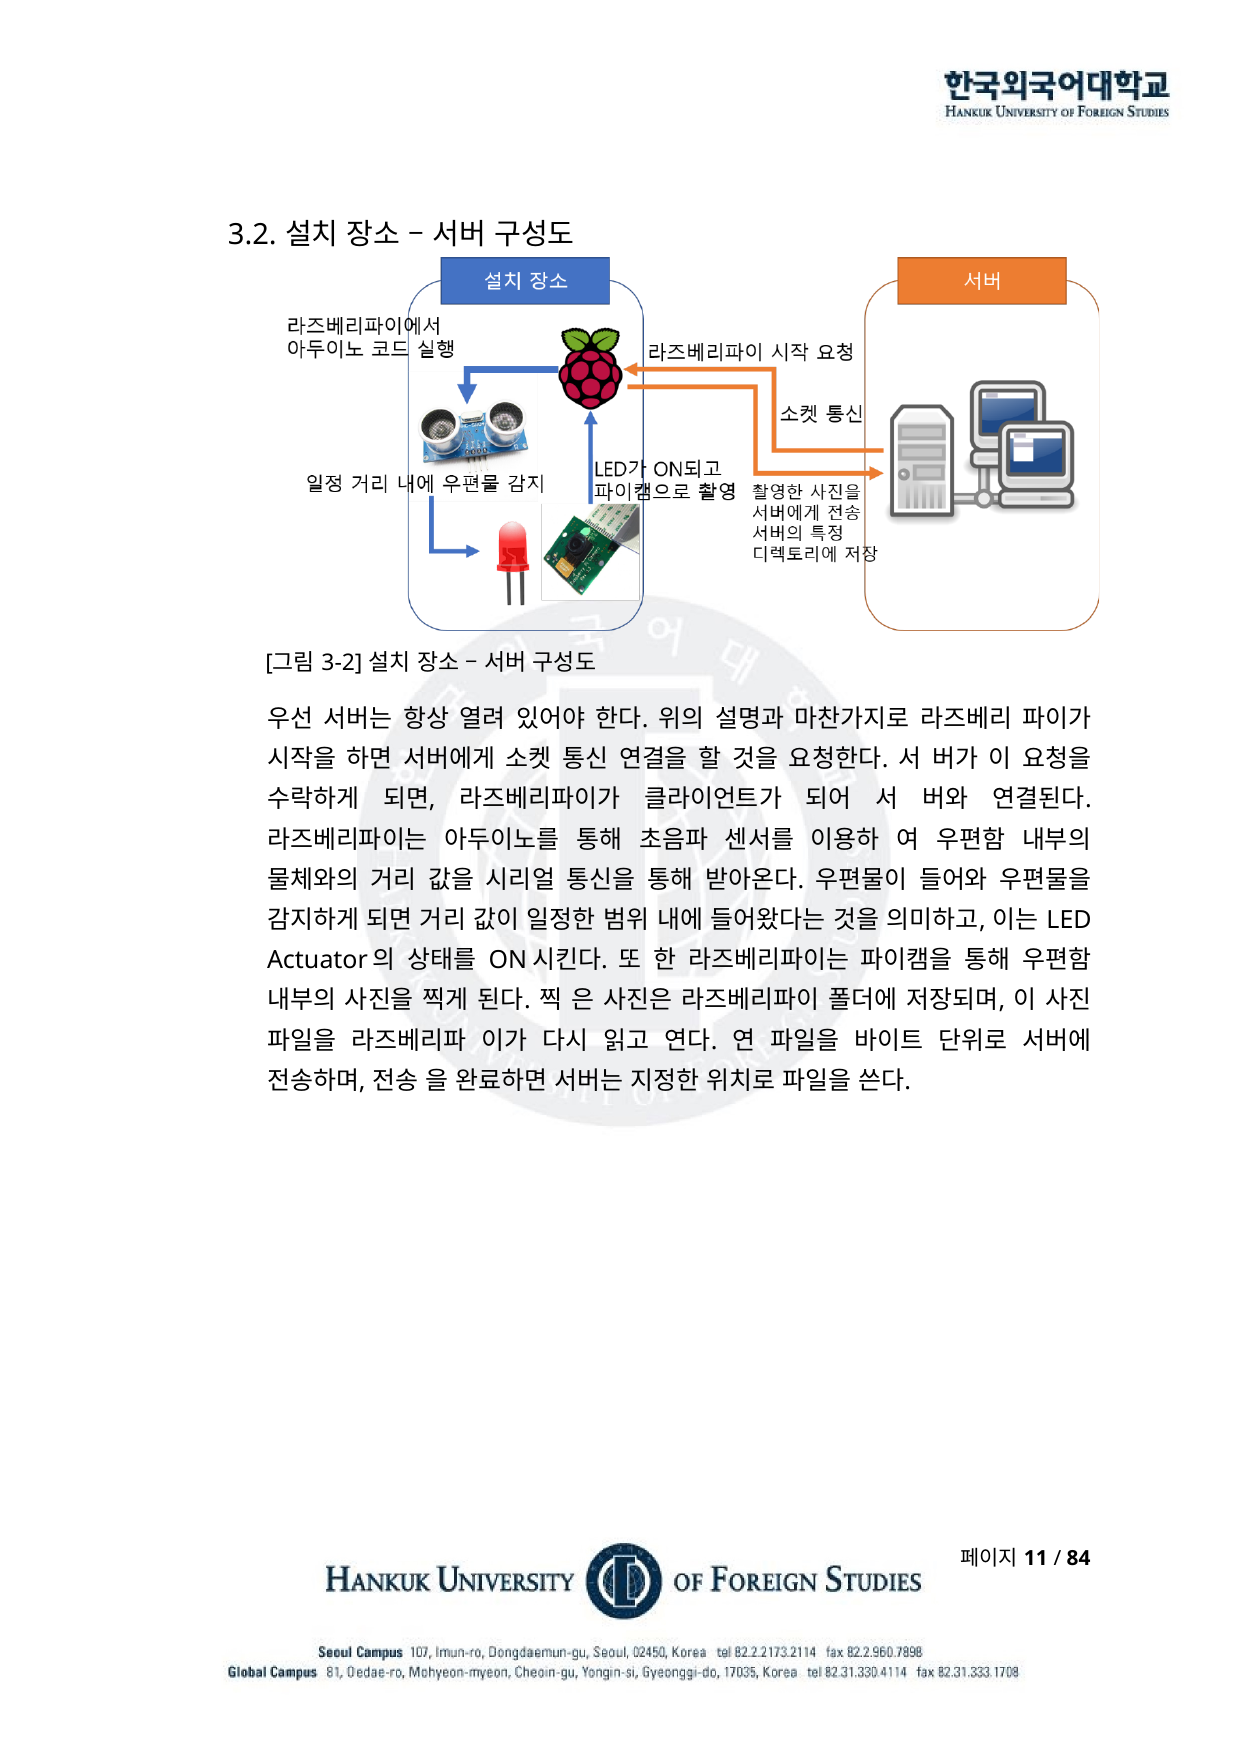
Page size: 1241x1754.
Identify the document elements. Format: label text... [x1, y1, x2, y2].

text 우선 서버는 항상 열려 있어야 한다. 위의 설명과 마찬가지로 라즈베리 파이가 시작을 하면 서버에게 소켓 통신 연결을 할 것을 요청한다. 서 버가 이 요청을 수락하게 되면, 라즈베리파이가 클라이언트가 되어 서 버와 연결된다. 라즈베리파이는 아두이노를 통해 초음파 센서를 이용하 여 우편함 내부의 물체와의 거리 값을 시리얼 통신을 통해 받아온다. 우편물이 들어와 우편물을 감지하게 되면 거리 값이 일정한 범위 내에 들어왔다는 것을 의미하고, 이는 LED Actuator의 상태를 ON시킨다. 또 한 라즈베리파이는 파이캠을 통해 우편함 내부의 사진을 찍게 된다. 찍 은 사진은 라즈베리파이 폴더에 저장되며, 이 사진 파일을 라즈베리파 이가 다시 읽고 연다. 연 파일을 바이트 단위로 서버에 전송하며, 전송 을 완료하면 서버는 지정한 위치로 파일을 쓴다. [267, 698, 1092, 1097]
picture [0, 0, 1241, 1736]
subtitle 3.2. 설치 장소 – 서버 구성도 [228, 211, 1216, 253]
text [그림 3-2] 설치 장소 – 서버 구성도 [265, 643, 1216, 677]
